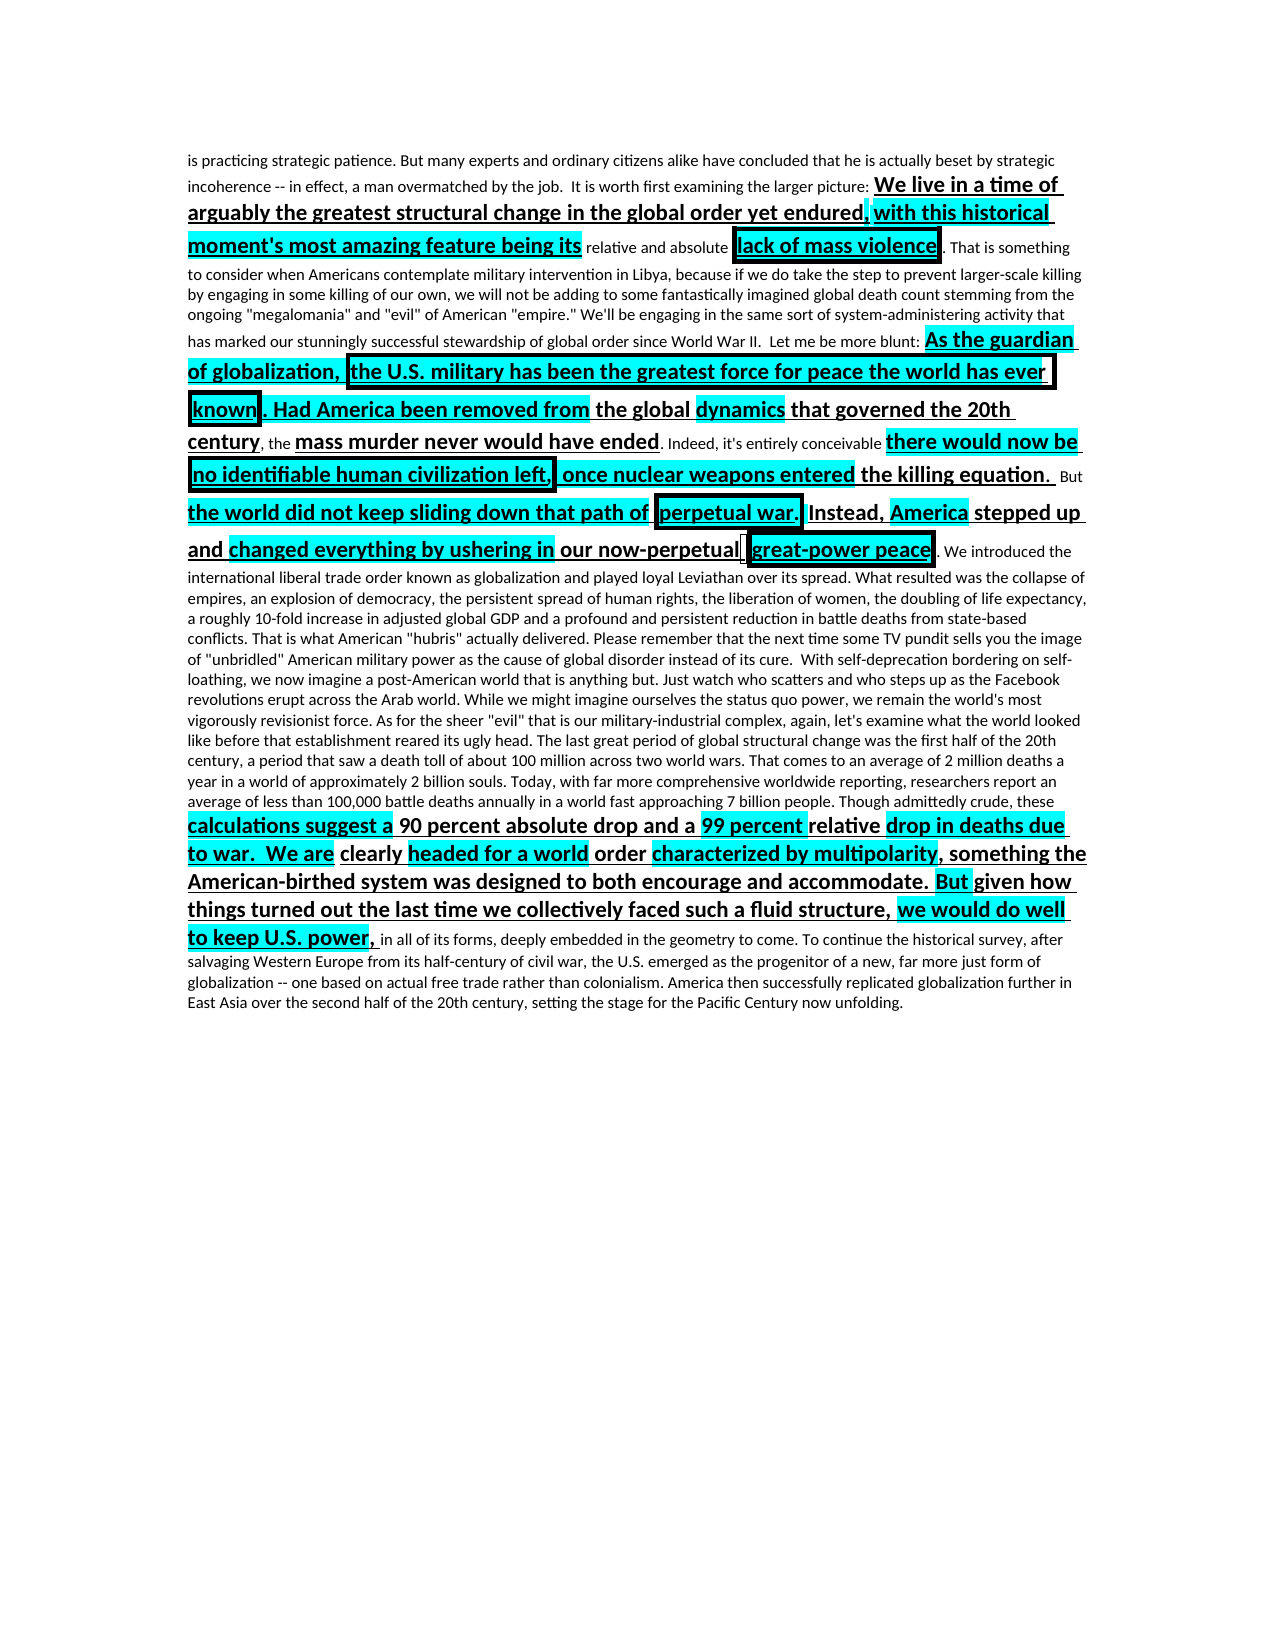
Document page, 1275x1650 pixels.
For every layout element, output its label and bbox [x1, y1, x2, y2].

text [187, 150, 1087, 1012]
